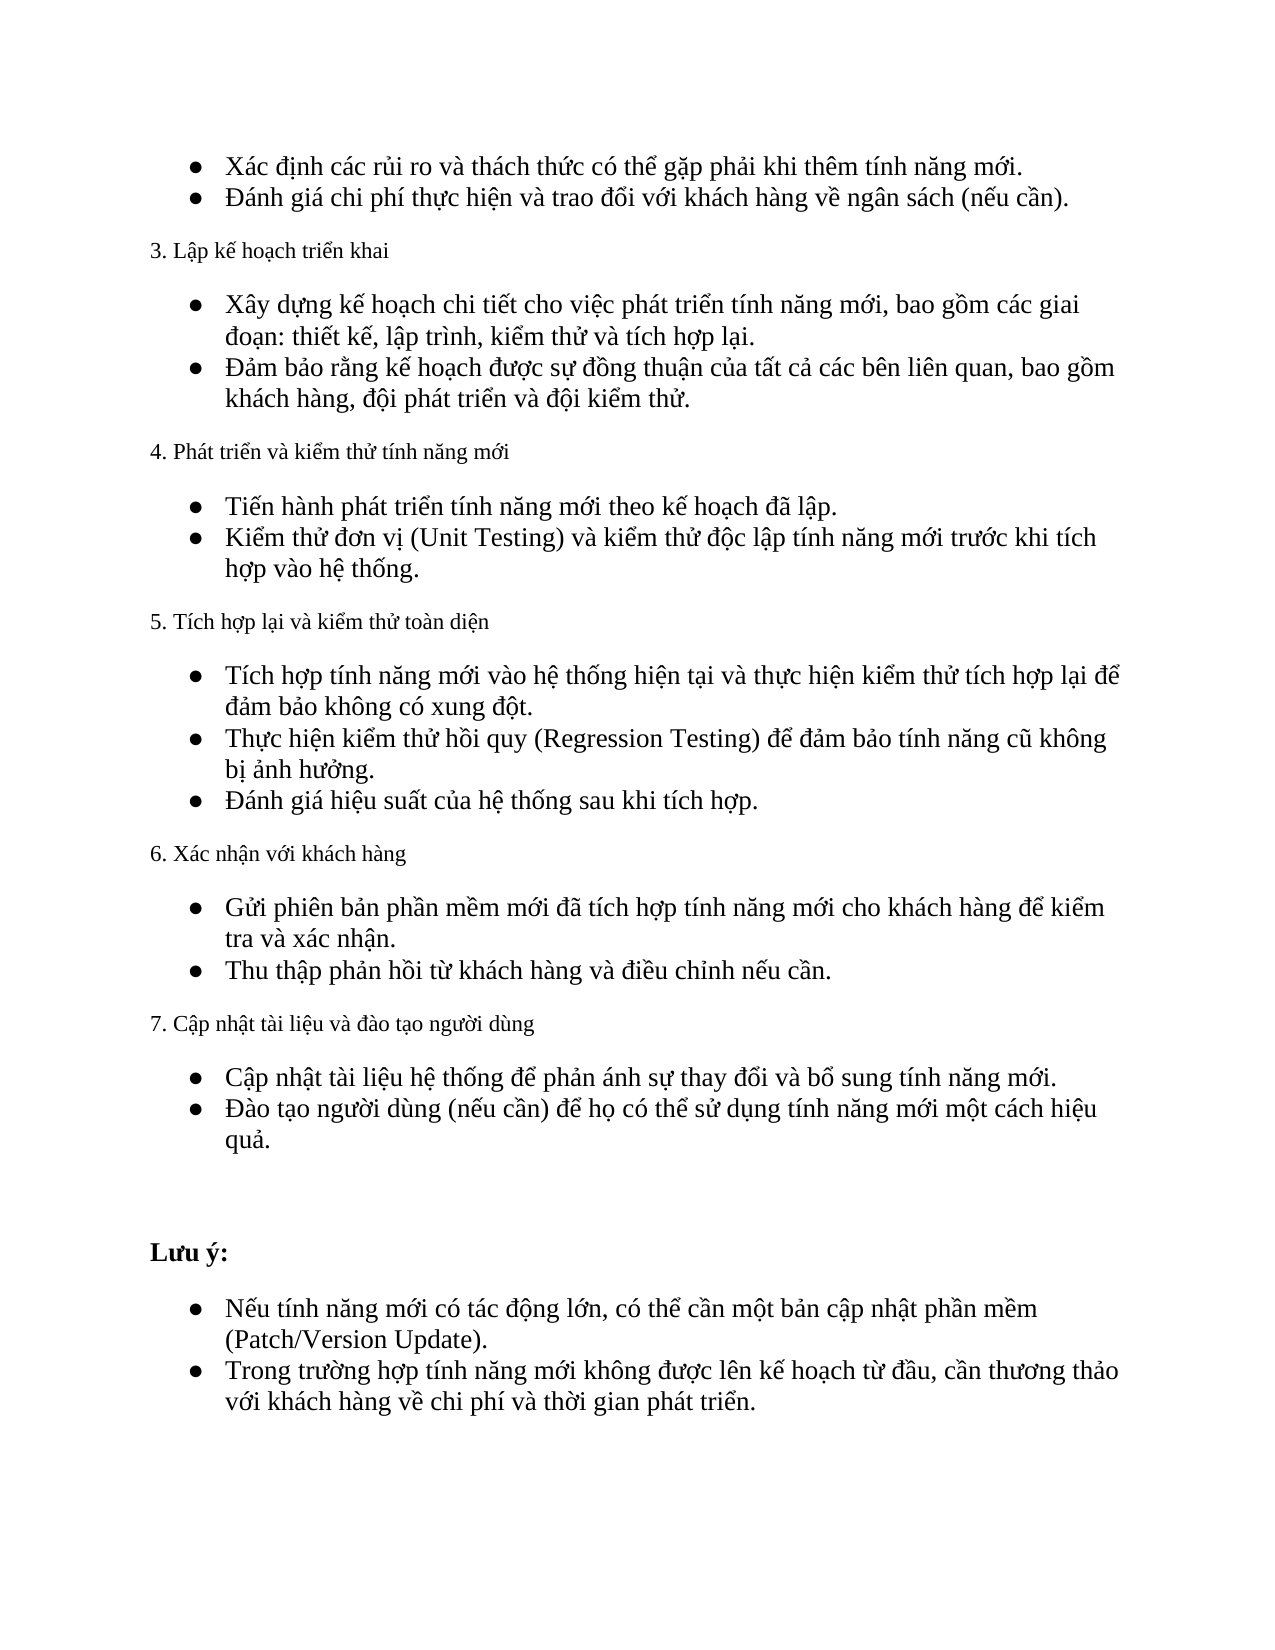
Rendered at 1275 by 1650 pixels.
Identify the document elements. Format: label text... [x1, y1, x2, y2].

list Đánh giá chi phí thực hiện và trao đổi với khách hàng về ngân sách (nếu cần). [187, 181, 1125, 212]
list Xác định các rủi ro và thách thức có thể gặp phải khi thêm tính năng mới. [187, 150, 1125, 181]
list Thu thập phản hồi từ khách hàng và điều chỉnh nếu cần. [187, 954, 1125, 985]
list Đánh giá hiệu suất của hệ thống sau khi tích hợp. [187, 784, 1125, 815]
list Tích hợp tính năng mới vào hệ thống hiện tại và thực hiện kiểm thử tích hợp lại để đảm bảo không có xung đột. [187, 659, 1125, 722]
list Kiểm thử đơn vị (Unit Testing) và kiểm thử độc lập tính năng mới trước khi tích hợp vào hệ thống. [187, 521, 1125, 583]
list Đào tạo người dùng (nếu cần) để họ có thể sử dụng tính năng mới một cách hiệu quả. [187, 1092, 1125, 1155]
text 3. Lập kế hoạch triển khai [150, 237, 1125, 264]
text 4. Phát triển và kiểm thử tính năng mới [150, 438, 1125, 464]
list Cập nhật tài liệu hệ thống để phản ánh sự thay đổi và bổ sung tính năng mới. [187, 1061, 1125, 1092]
list Gửi phiên bản phần mềm mới đã tích hợp tính năng mới cho khách hàng để kiểm tra và xác nhận. [187, 891, 1125, 954]
text 6. Xác nhận với khách hàng [150, 840, 1125, 866]
list Thực hiện kiểm thử hồi quy (Regression Testing) để đảm bảo tính năng cũ không bị ảnh hưởng. [187, 722, 1125, 784]
list Trong trường hợp tính năng mới không được lên kế hoạch từ đầu, cần thương thảo với khách hàng về chi phí và thời gian phát triển. [187, 1354, 1125, 1417]
text 7. Cập nhật tài liệu và đào tạo người dùng [150, 1010, 1125, 1036]
text 5. Tích hợp lại và kiểm thử toàn diện [150, 608, 1125, 634]
list Nếu tính năng mới có tác động lớn, có thể cần một bản cập nhật phần mềm (Patch/Version Update). [187, 1292, 1125, 1354]
text Lưu ý: [150, 1236, 1125, 1267]
list Tiến hành phát triển tính năng mới theo kế hoạch đã lập. [187, 489, 1125, 521]
list Xây dựng kế hoạch chi tiết cho việc phát triển tính năng mới, bao gồm các giai đoạn: thiết kế, lập trình, kiểm thử và tích hợp lại. [187, 289, 1125, 351]
list Đảm bảo rằng kế hoạch được sự đồng thuận của tất cả các bên liên quan, bao gồm khách hàng, đội phát triển và đội kiểm thử. [187, 351, 1125, 413]
